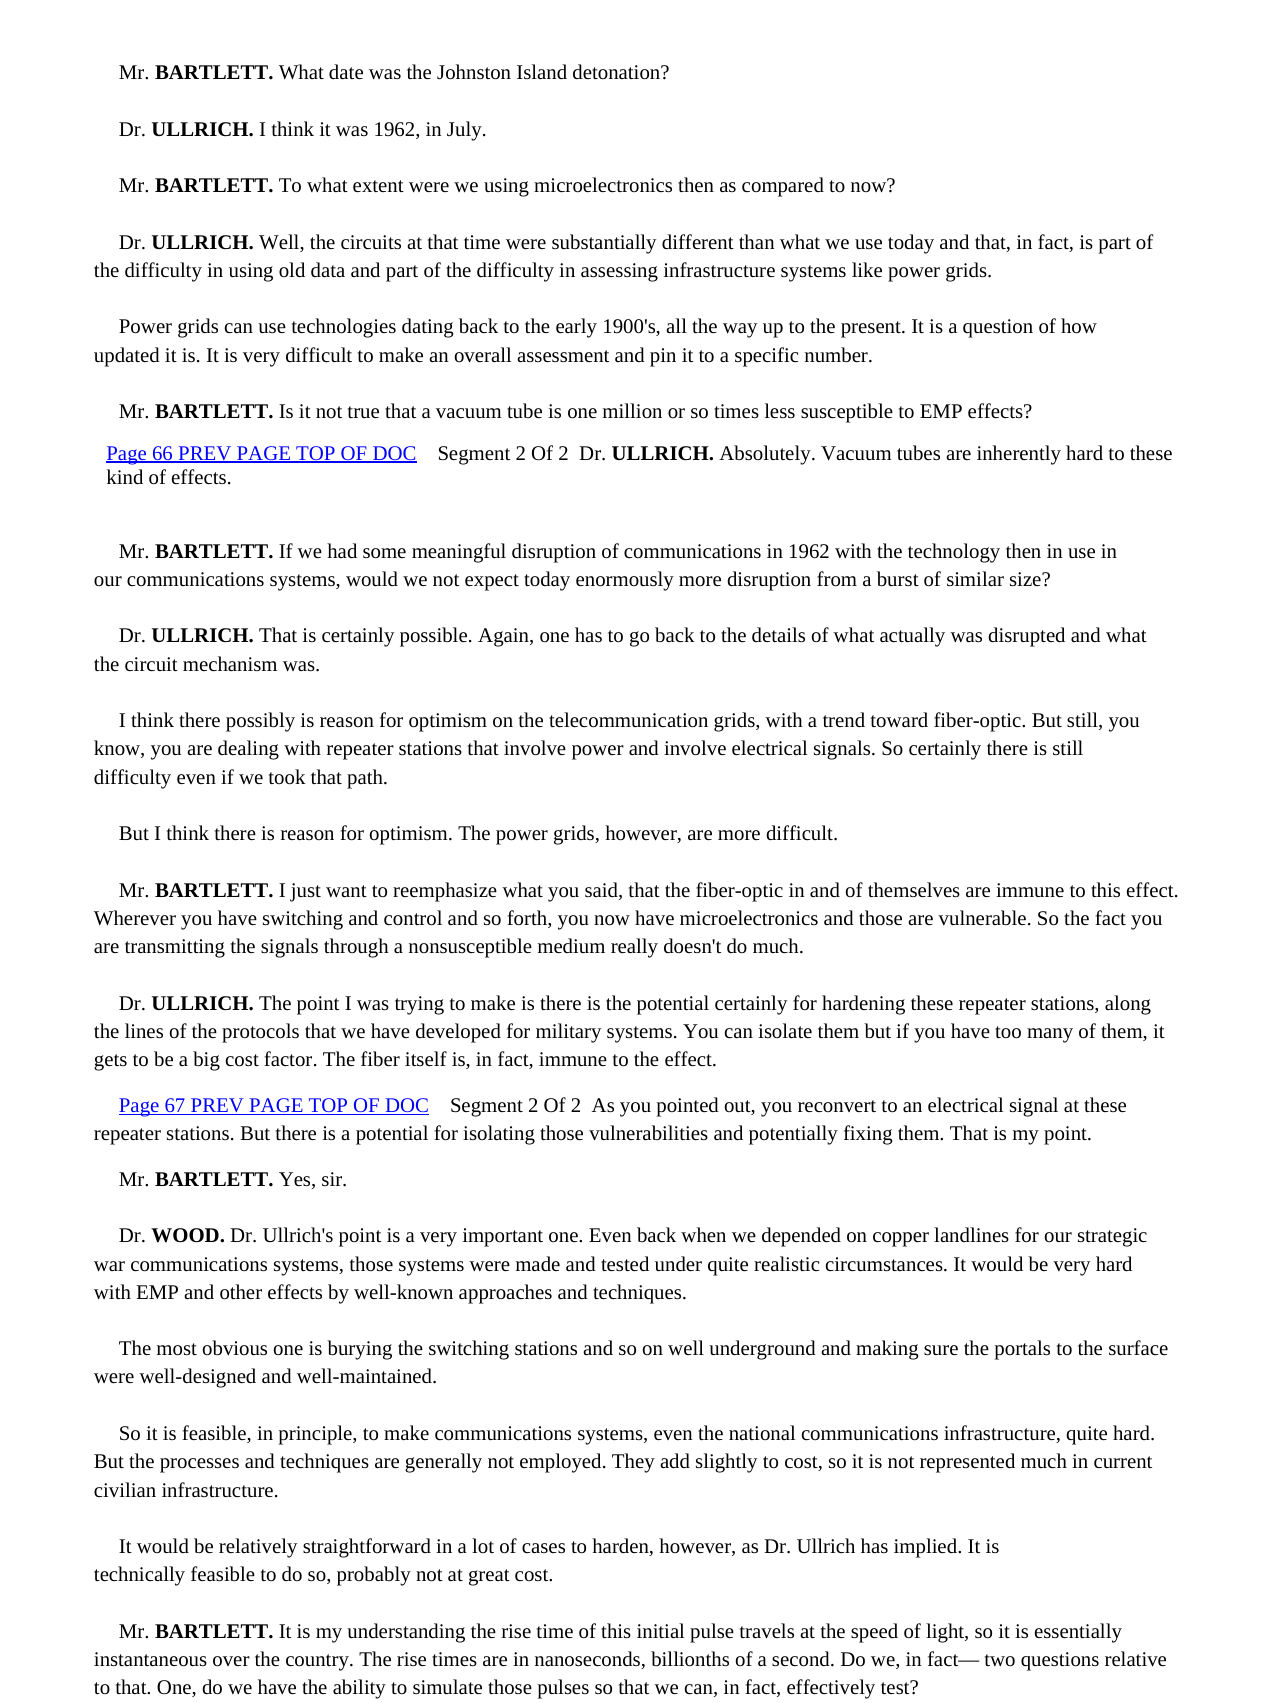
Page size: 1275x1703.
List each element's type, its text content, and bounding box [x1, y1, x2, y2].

text But I think there is reason for optimism. The power grids, however, are more difficult. [94, 817, 1181, 845]
text Mr. BARTLETT. If we had some meaningful disruption of communications in 1962 with the technology then in use in our communications systems, would we not expect today enormously more disruption from a burst of similar size? [94, 534, 1146, 591]
text Mr. BARTLETT. What date was the Johnston Island detonation? [94, 56, 1181, 84]
text So it is feasible, in principle, to make communications systems, even the national communications infrastructure, quite hard. But the processes and techniques are generally not employed. They add slightly to cost, so it is not represented much in current civilian infrastructure. [94, 1417, 1158, 1502]
text Dr. ULLRICH. I think it was 1962, in July. [119, 112, 1181, 141]
text Mr. BARTLETT. I just want to reemphasize what you said, that the fiber-optic in and of themselves are immune to this effect. Wherever you have switching and control and so forth, you now have microelectronics and those are vulnerable. So the fact you are transmitting the signals through a nonsusceptible medium really doesn't do much. [94, 873, 1181, 958]
text Page 66 PREV PAGE TOP OF DOC Segment 2 Of 2 Dr. ULLRICH. Absolutely. Vacuum tubes are inherently hard to these kind of effects. [106, 441, 1181, 489]
text It would be relatively straightforward in a lot of cases to harden, however, as Dr. Ullrich has implied. It is technically feasible to do so, probably not at great cost. [94, 1530, 1087, 1586]
text Mr. BARTLETT. It is my understanding the rise time of this initial pulse travels at the speed of light, so it is essentially instantaneous over the country. The rise times are in nanoseconds, billionths of a second. Do we, in fact— two questions relative to that. One, do we have the ability to simulate those pulses so that we can, in fact, effectively test? [94, 1615, 1181, 1699]
text Power grids can use technologies dating back to the early 1900's, all the way up to the present. It is a question of how updated it is. It is very difficult to make an overall assessment and pin it to a specific number. [94, 310, 1146, 367]
text Mr. BARTLETT. Is it not true that a vacuum tube is one million or so times less susceptible to EMP effects? [94, 395, 1181, 423]
text Dr. ULLRICH. Well, the circuits at that time were substantially different than what we use today and that, in fact, is part of the difficulty in using old data and part of the difficulty in assessing infrastructure systems like power grids. [94, 226, 1167, 282]
text I think there possibly is reason for optimism on the telecommunication grids, with a trend toward fiber-optic. But still, you know, you are dealing with repeater stations that involve power and involve electrical signals. So certainly there is still difficulty even if we took that path. [94, 704, 1146, 789]
text Mr. BARTLETT. To what extent were we using microelectronics then as compared to now? [94, 169, 1181, 197]
text The most obvious one is burying the switching stations and so on well underground and making sure the portals to the surface were well-designed and well-maintained. [94, 1332, 1181, 1388]
text Page 67 PREV PAGE TOP OF DOC Segment 2 Of 2 As you pointed out, you reconvert to an electrical signal at these repeater stations. But there is a potential for isolating those vulnerabilities and potentially fixing them. That is my point. [94, 1089, 1181, 1145]
text Dr. ULLRICH. That is certainly possible. Again, one has to go back to the details of what actually was disrupted and what the circuit mechanism was. [94, 619, 1151, 676]
text Dr. WOOD. Dr. Ullrich's point is a very important one. Even back when we depended on copper landlines for our strategic war communications systems, those systems were made and tested under quite realistic circumstances. It would be very hard with EMP and other effects by well-known approaches and techniques. [94, 1219, 1173, 1304]
text Mr. BARTLETT. Yes, sir. [94, 1162, 1181, 1191]
text Dr. ULLRICH. The point I was trying to make is there is the potential certainly for hardening these repeater stations, along the lines of the protocols that we have developed for military systems. You can isolate them but if you have too many of them, it gets to be a big cost factor. The fiber itself is, in fact, immune to the effect. [94, 987, 1181, 1071]
